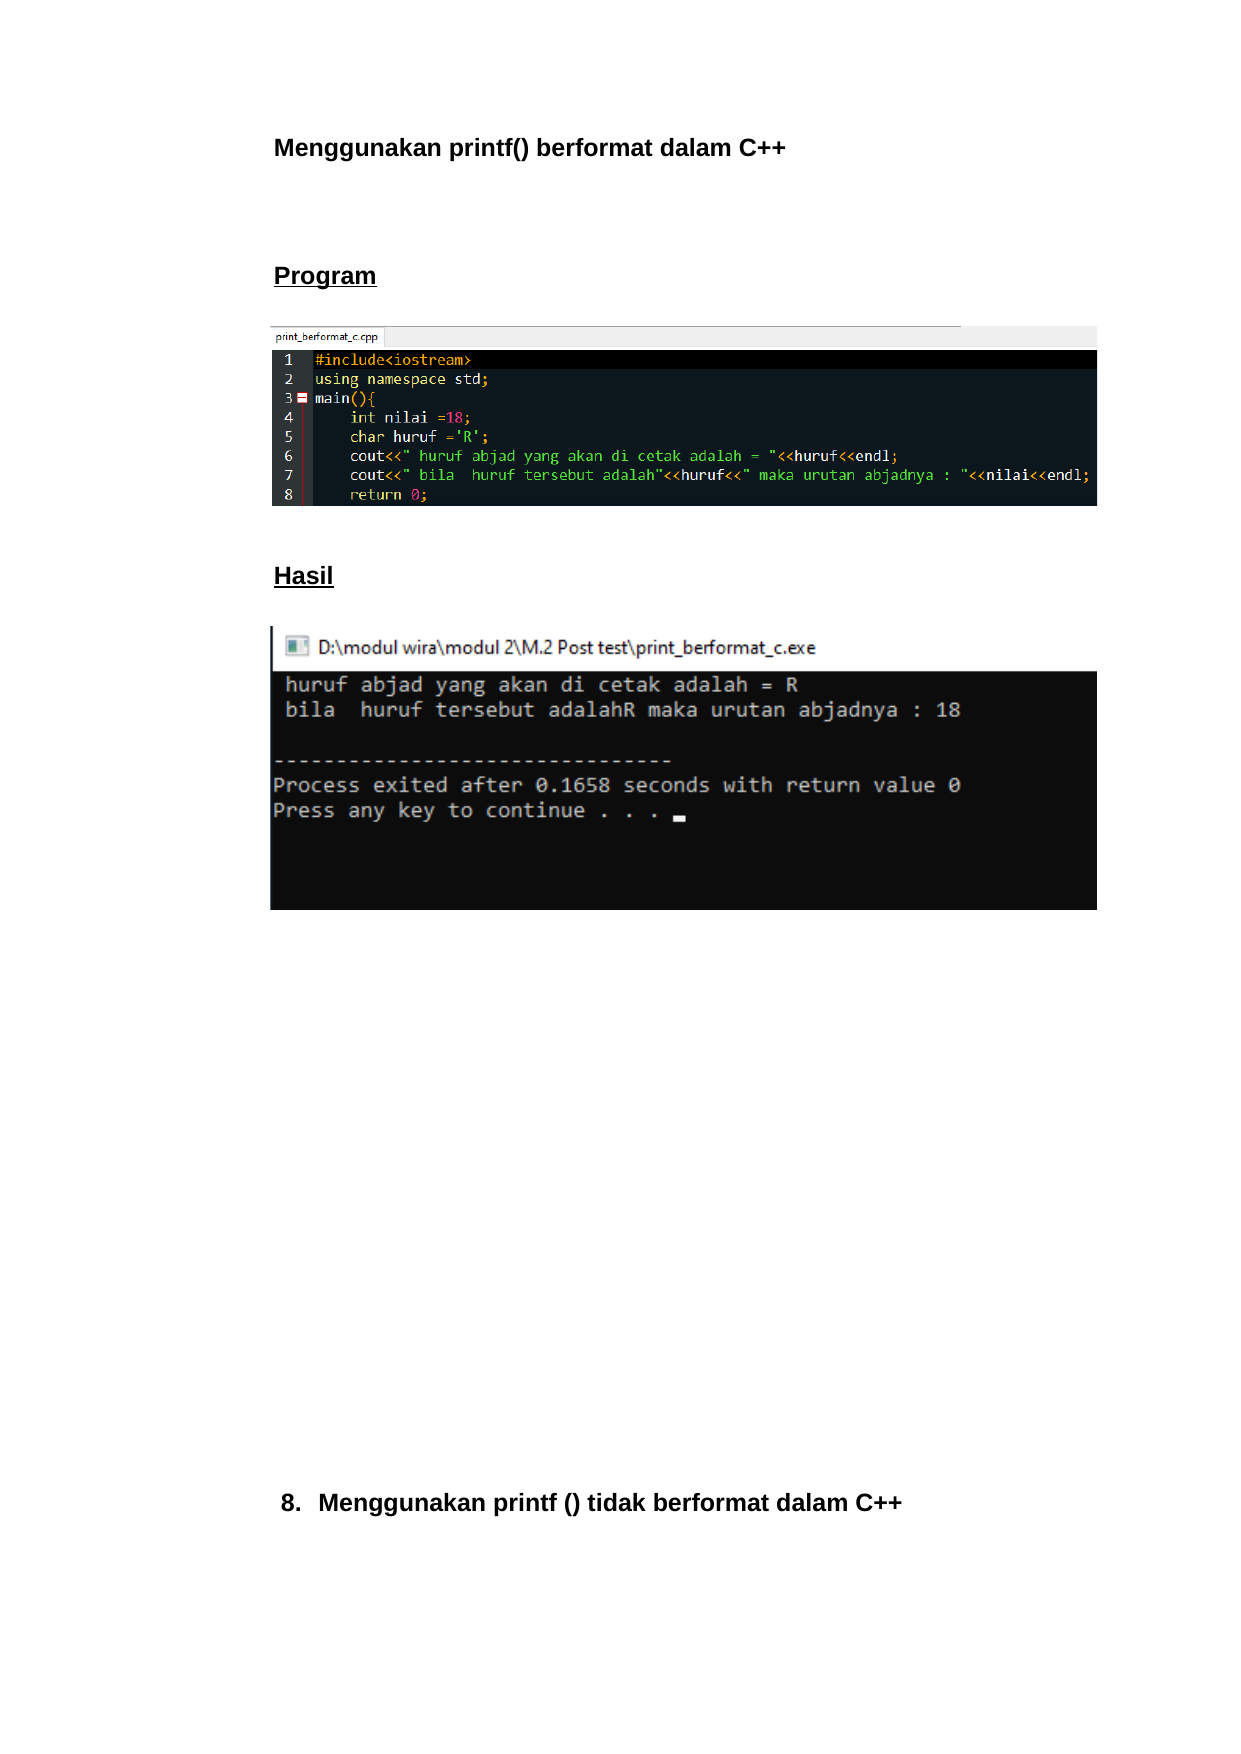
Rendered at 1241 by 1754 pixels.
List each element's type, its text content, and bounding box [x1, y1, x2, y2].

text Hasil [236, 561, 1063, 590]
picture [270, 326, 1098, 506]
list Menggunakan printf () tidak berformat dalam C++ [281, 1488, 1063, 1516]
text Menggunakan printf() berformat dalam C++ [274, 133, 1063, 162]
text Program [236, 261, 1063, 289]
picture [270, 626, 1097, 910]
